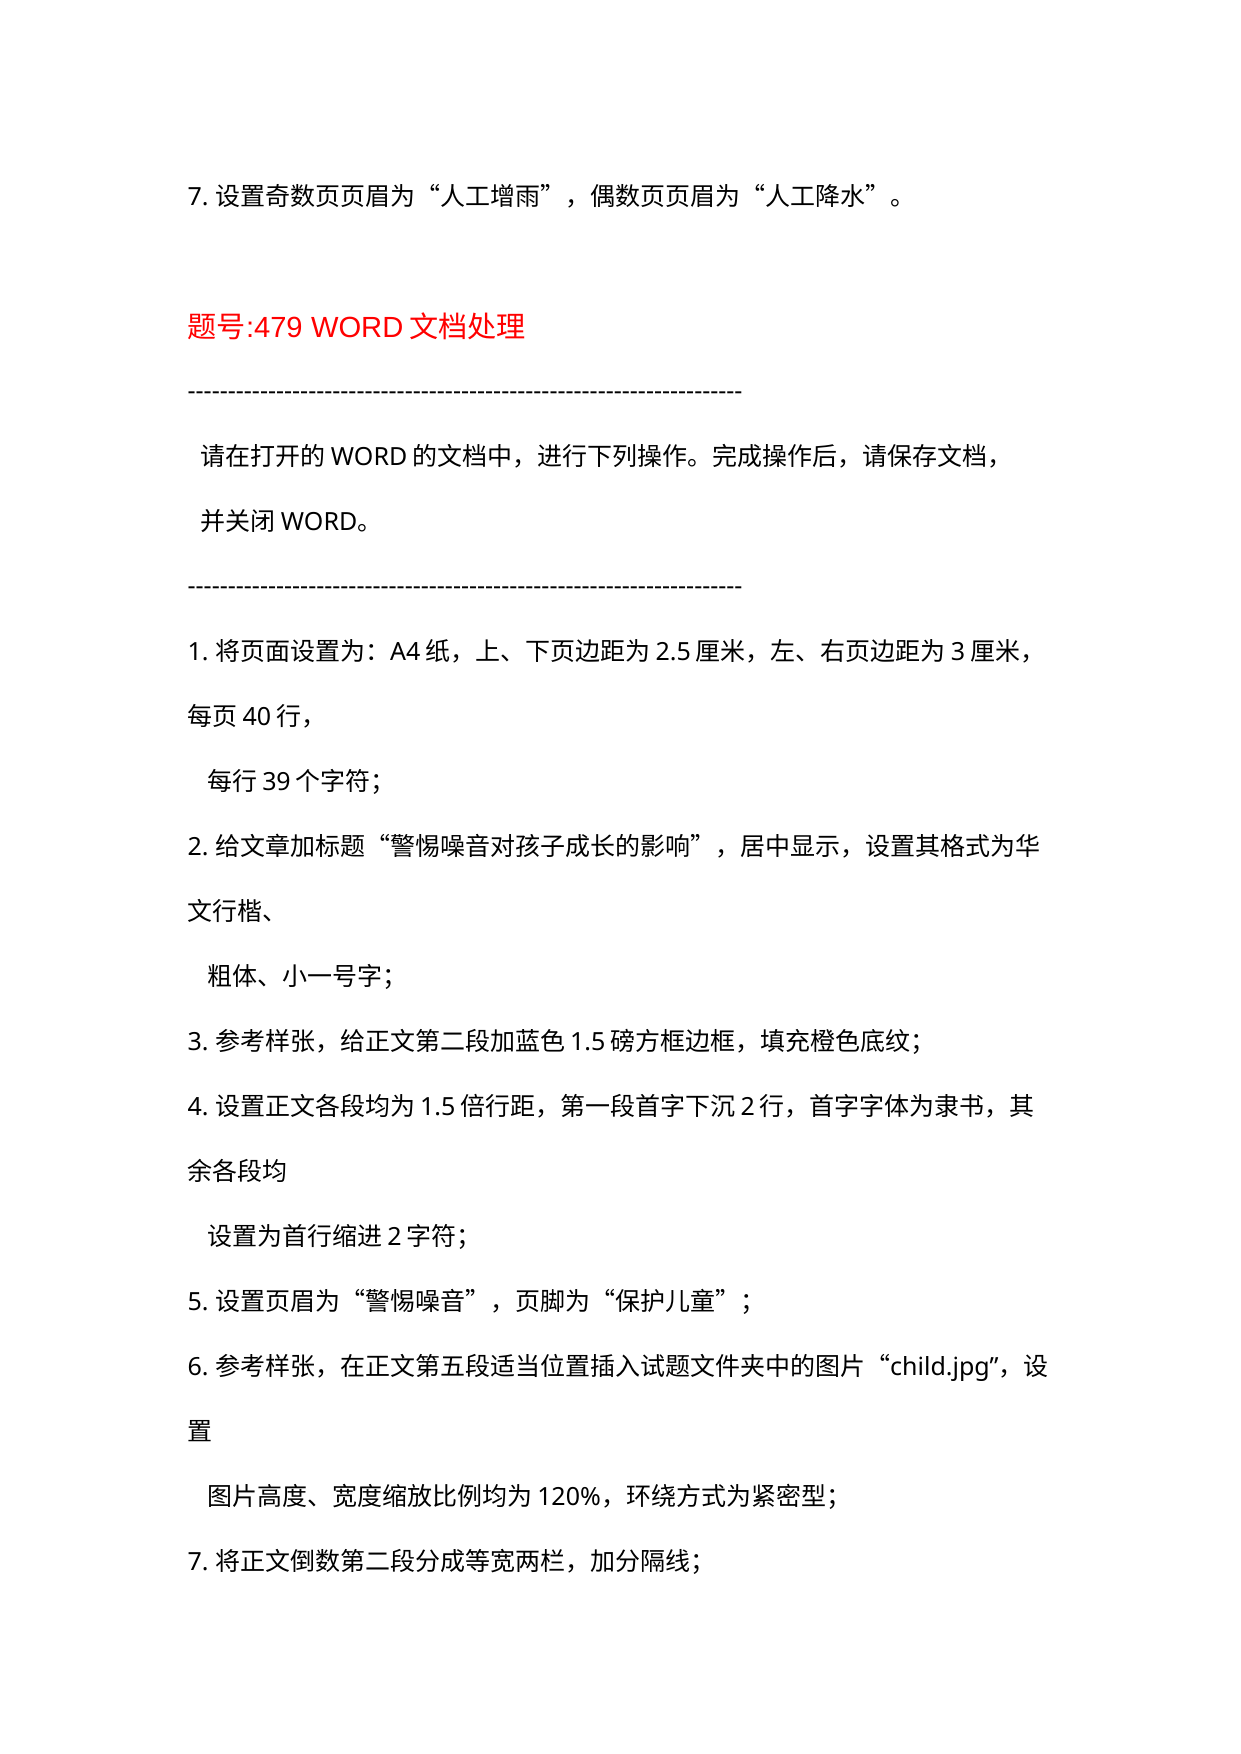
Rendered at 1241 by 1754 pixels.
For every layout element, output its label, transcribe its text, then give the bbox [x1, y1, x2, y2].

text 5. 设置页眉为“警惕噪音”，页脚为“保护儿童”； [187, 1267, 1053, 1332]
text 2. 给文章加标题“警惕噪音对孩子成长的影响”，居中显示，设置其格式为华文行楷、 [187, 812, 1053, 942]
text 6. 参考样张，在正文第五段适当位置插入试题文件夹中的图片“child.jpg”，设置 [187, 1332, 1053, 1462]
text 7. 将正文倒数第二段分成等宽两栏，加分隔线； [187, 1527, 1053, 1592]
text 并关闭WORD。 [187, 487, 1053, 552]
text 3. 参考样张，给正文第二段加蓝色1.5磅方框边框，填充橙色底纹； [187, 1007, 1053, 1072]
text 1. 将页面设置为：A4纸，上、下页边距为2.5厘米，左、右页边距为3厘米，每页40行， [187, 617, 1053, 747]
text --------------------------------------------------------------------- [187, 552, 1053, 617]
text 请在打开的WORD的文档中，进行下列操作。完成操作后，请保存文档， [187, 422, 1053, 487]
text 题号:479 WORD文档处理 [187, 292, 1053, 357]
text 粗体、小一号字； [187, 942, 1053, 1007]
text 设置为首行缩进2字符； [187, 1202, 1053, 1267]
text 每行39个字符； [187, 747, 1053, 812]
text 图片高度、宽度缩放比例均为120%，环绕方式为紧密型； [187, 1462, 1053, 1527]
text 4. 设置正文各段均为1.5倍行距，第一段首字下沉2行，首字字体为隶书，其余各段均 [187, 1072, 1053, 1202]
text --------------------------------------------------------------------- [187, 357, 1053, 422]
text 7. 设置奇数页页眉为“人工增雨”，偶数页页眉为“人工降水”。 [187, 162, 1053, 227]
